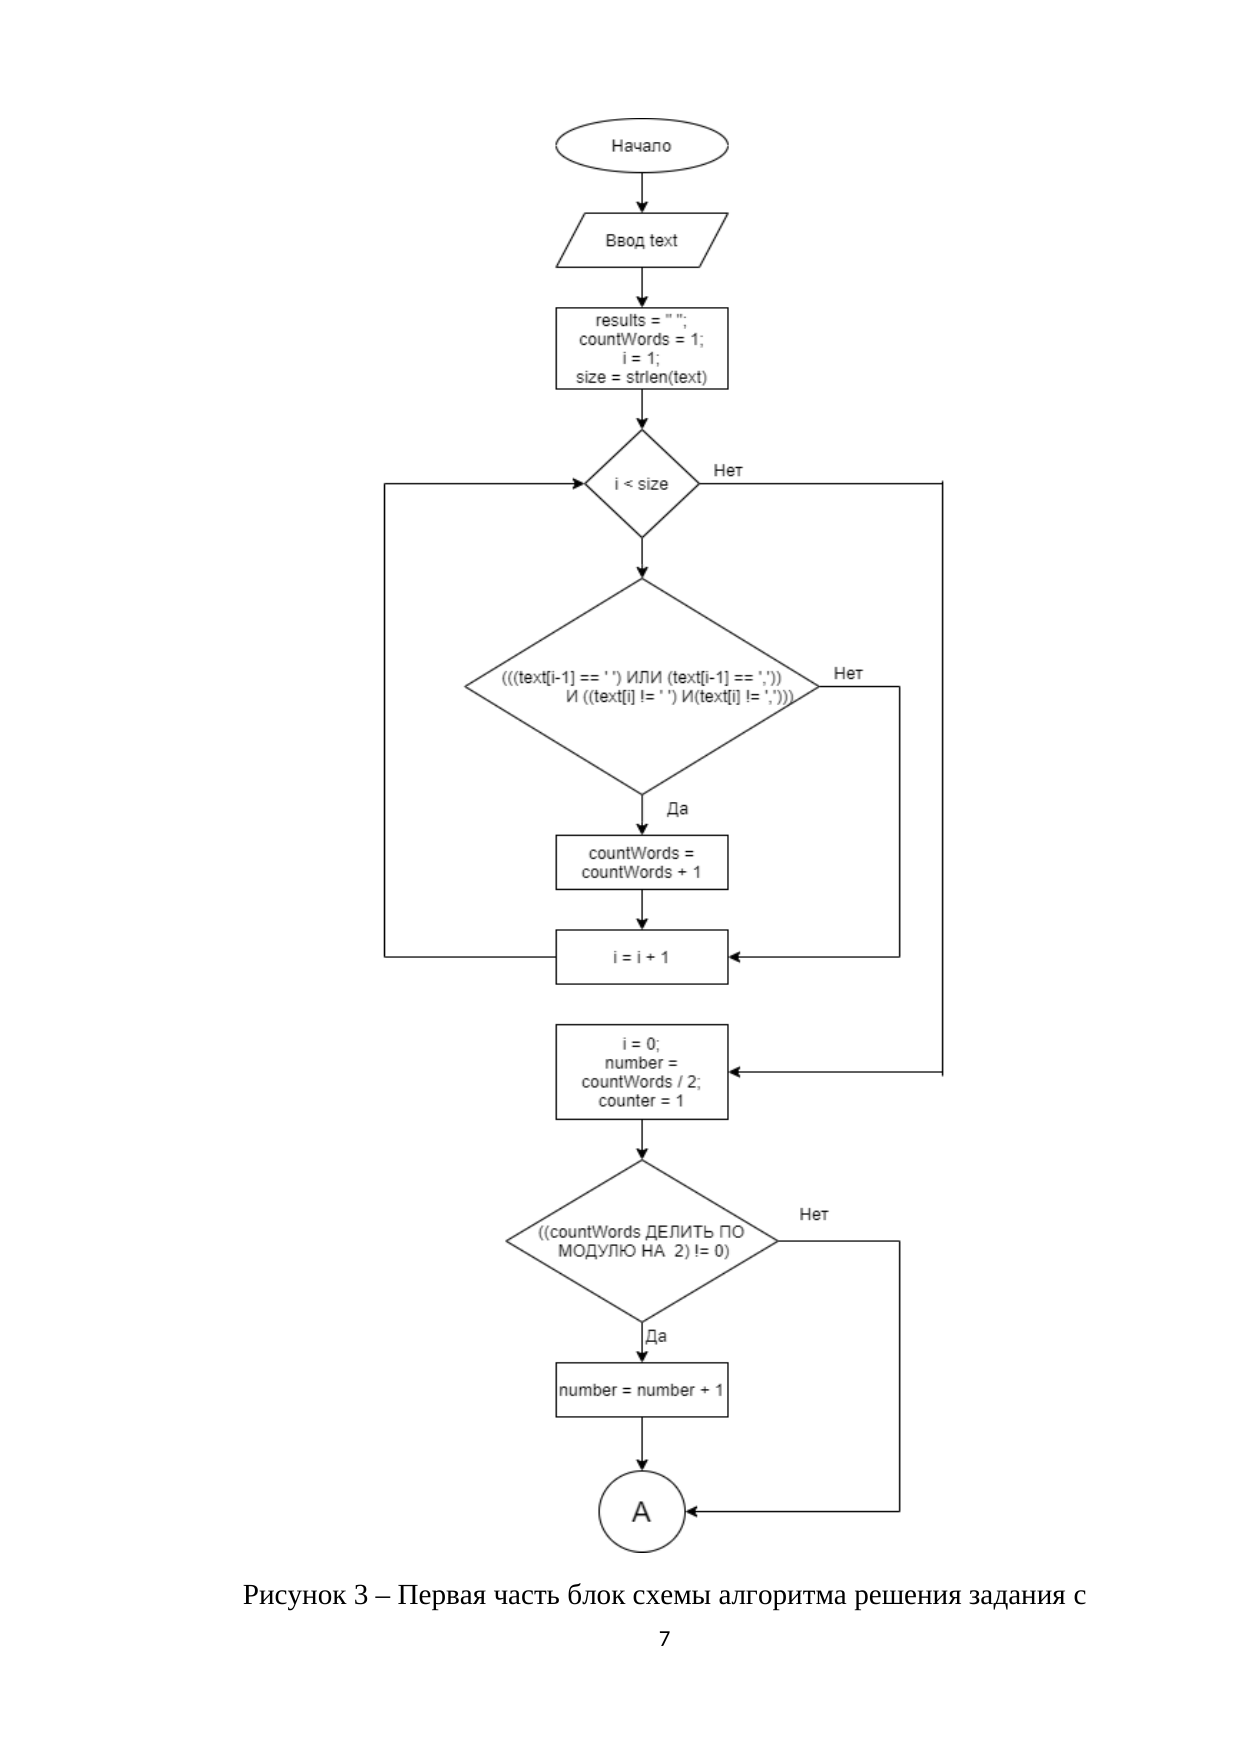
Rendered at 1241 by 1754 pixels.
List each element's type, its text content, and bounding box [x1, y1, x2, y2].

text Рисунок 3 – Первая часть блок схемы алгоритма решения задания c [177, 1577, 1152, 1611]
picture [374, 118, 955, 1553]
